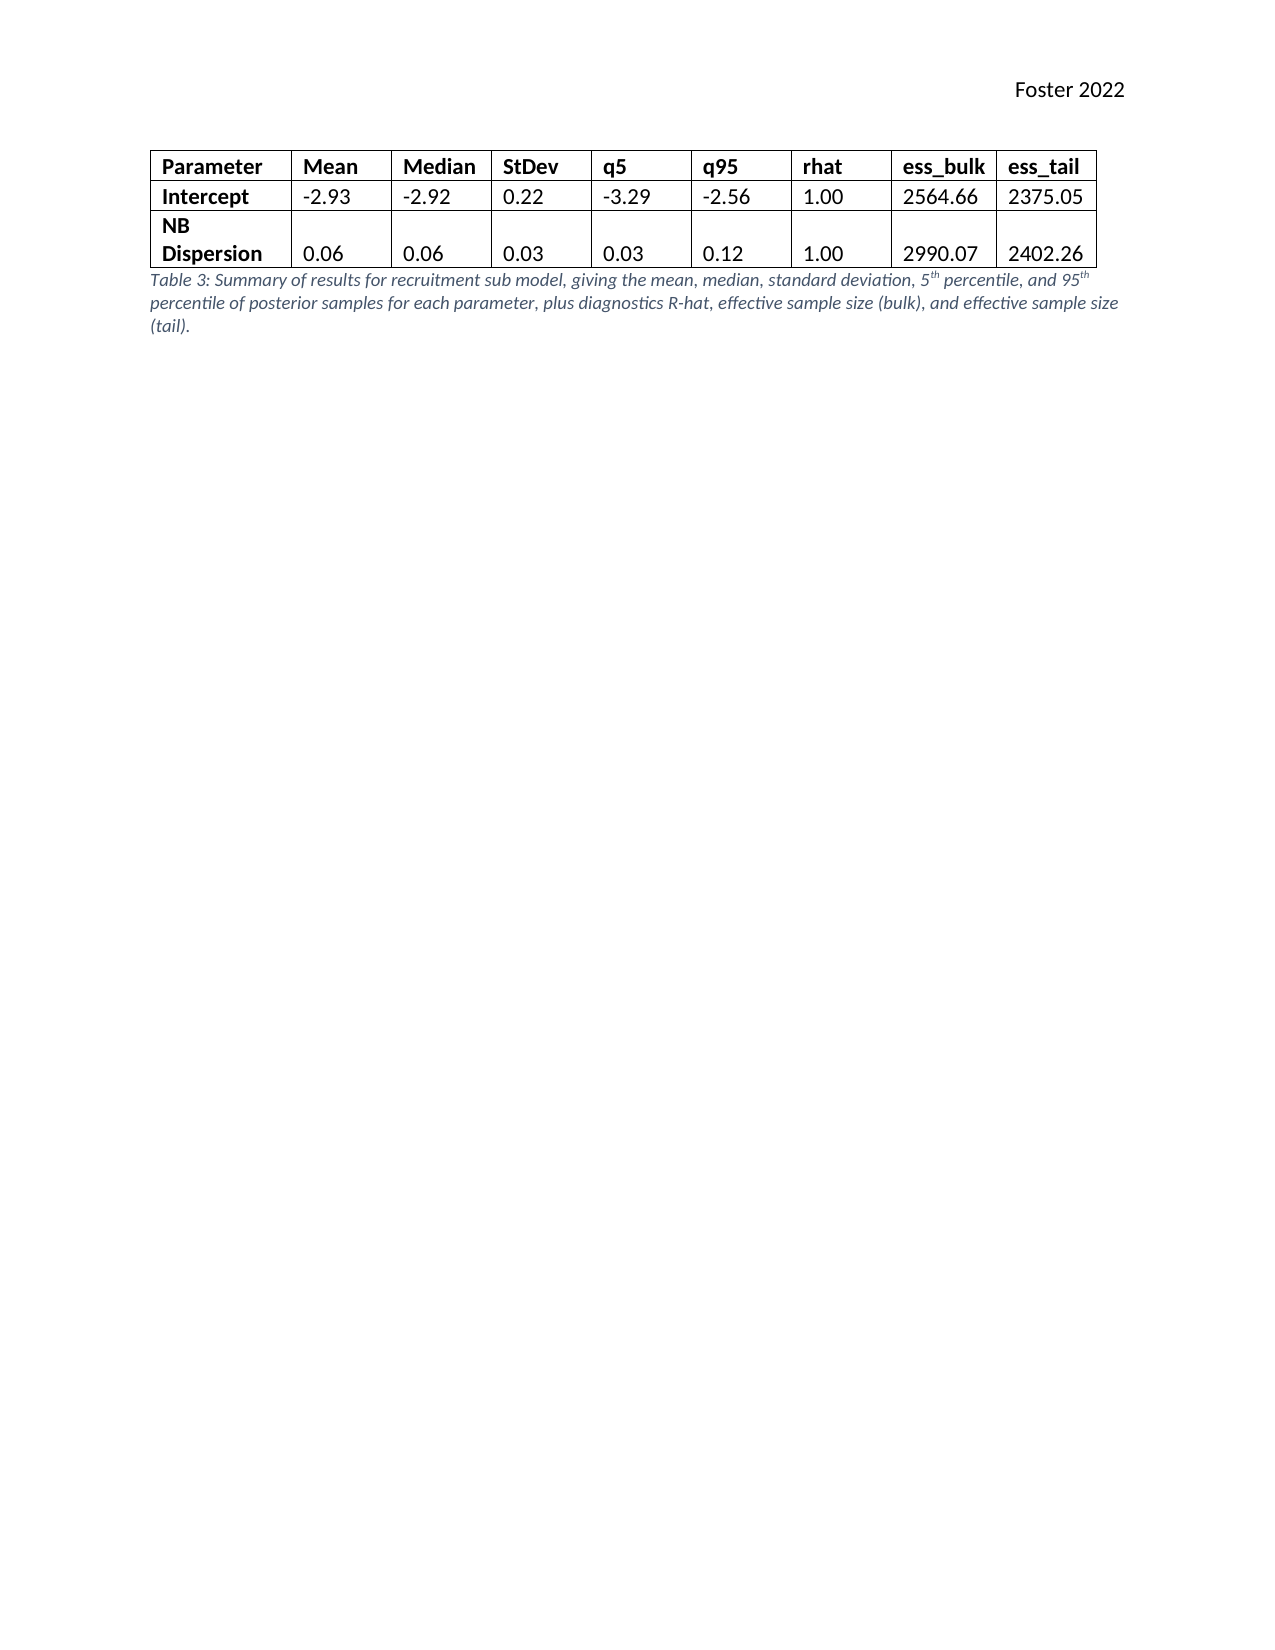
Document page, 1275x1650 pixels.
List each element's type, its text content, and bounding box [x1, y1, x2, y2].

table_cell -2.93 [292, 181, 391, 210]
table_cell 2990.07 [892, 211, 996, 267]
table_cell Intercept [151, 181, 291, 210]
text Table 3: Summary of results for recruitment sub model, giving the mean, median, standard deviation, 5th percentile, and 95th percentile of posterior samples for each parameter, plus diagnostics R-hat, effective sample size (bulk), and effective sample size (tail). [150, 268, 1125, 337]
table_cell -3.29 [592, 181, 691, 210]
table_header rhat [792, 151, 891, 180]
table_cell 0.03 [492, 211, 591, 267]
table_cell 2375.05 [997, 181, 1096, 210]
table_cell 0.12 [692, 211, 791, 267]
table_header Mean [292, 151, 391, 180]
table_cell 2564.66 [892, 181, 996, 210]
table_cell 0.03 [592, 211, 691, 267]
table_header ess_tail [997, 151, 1096, 180]
table_header q5 [592, 151, 691, 180]
table_cell 2402.26 [997, 211, 1096, 267]
table_header ess_bulk [892, 151, 996, 180]
table_cell 1.00 [792, 211, 891, 267]
table_header Parameter [151, 151, 291, 180]
table_cell 0.06 [292, 211, 391, 267]
table_cell -2.56 [692, 181, 791, 210]
table_cell 0.06 [392, 211, 491, 267]
table_cell -2.92 [392, 181, 491, 210]
table_header Median [392, 151, 491, 180]
table_header StDev [492, 151, 591, 180]
table_cell 1.00 [792, 181, 891, 210]
table_cell NB Dispersion [151, 211, 291, 267]
table_cell 0.22 [492, 181, 591, 210]
table_header q95 [692, 151, 791, 180]
